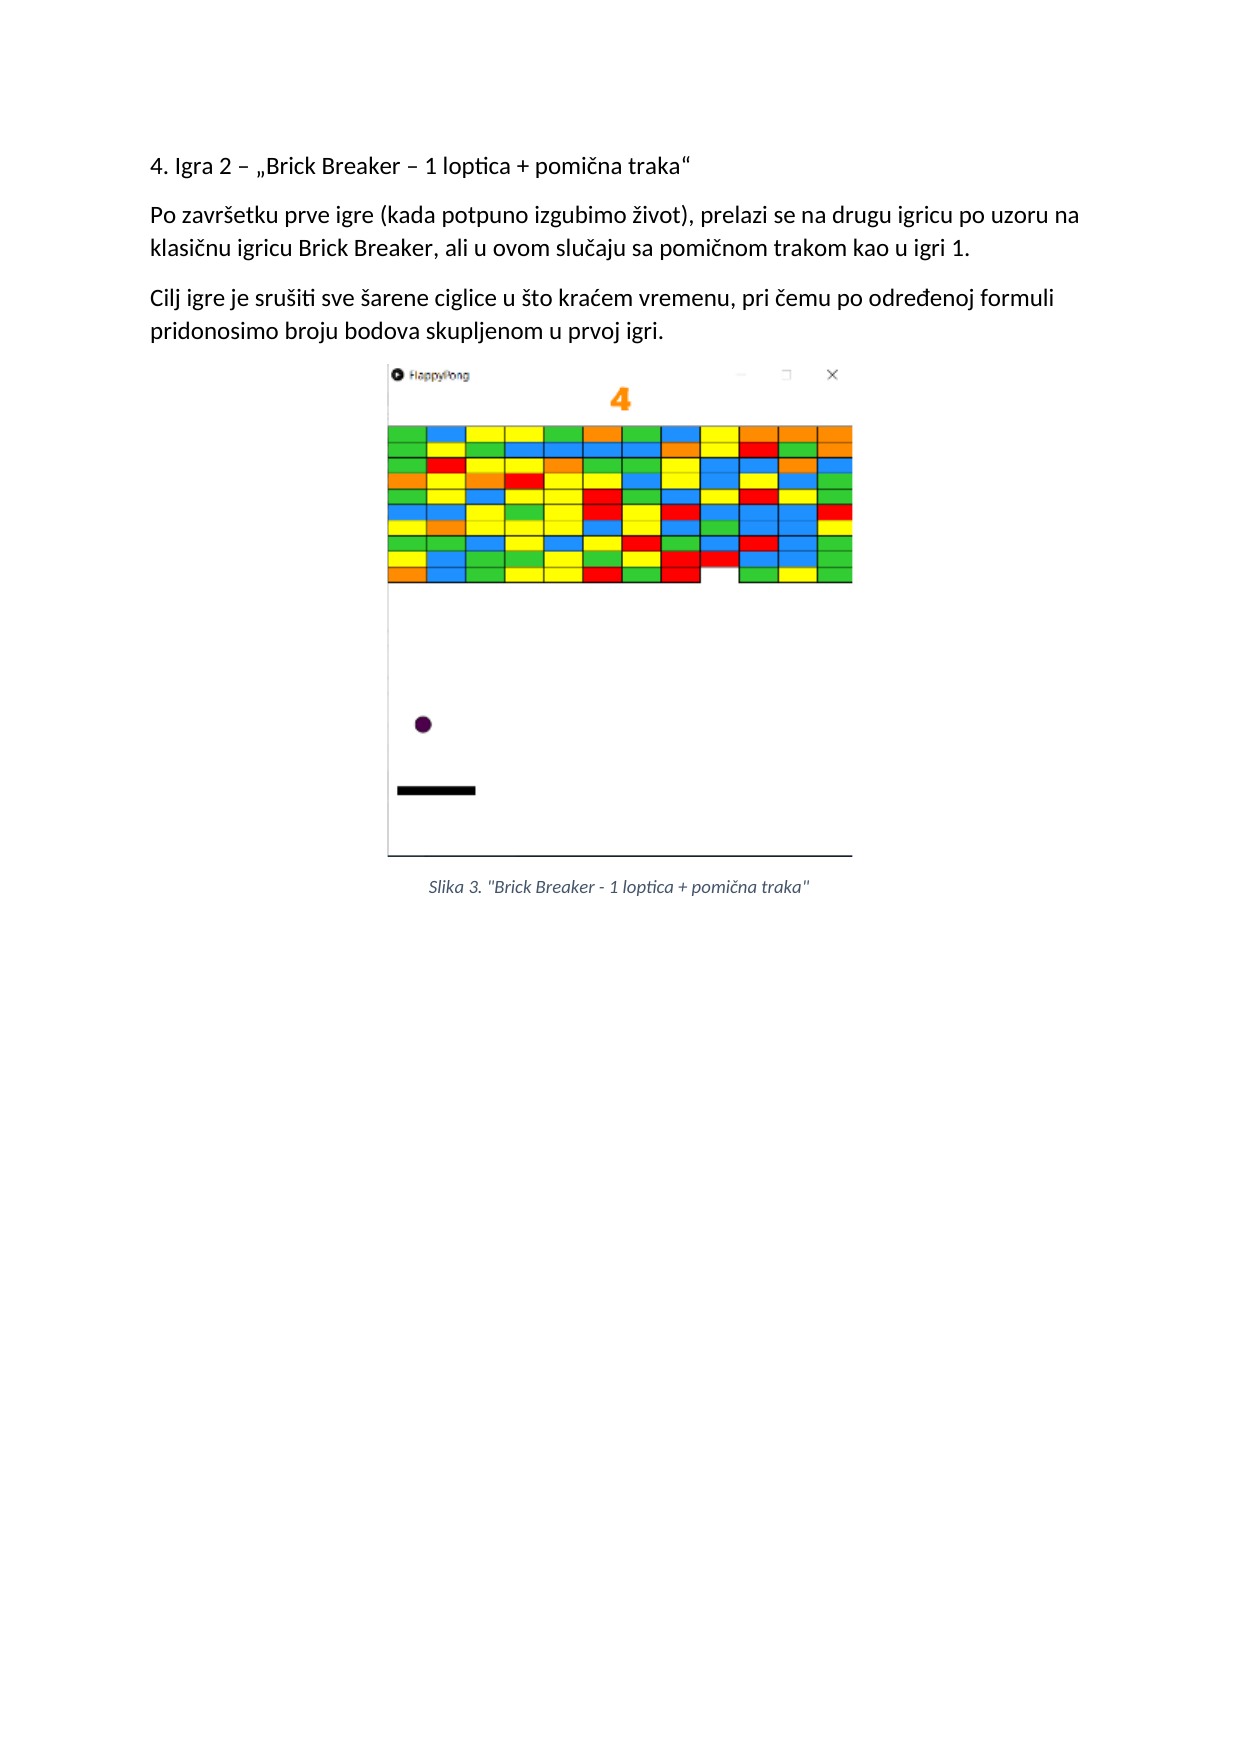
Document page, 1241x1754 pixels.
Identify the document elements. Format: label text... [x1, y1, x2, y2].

text 4. Igra 2 – „Brick Breaker – 1 loptica + pomična traka“ [150, 150, 1090, 181]
text Po završetku prve igre (kada potpuno izgubimo život), prelazi se na drugu igricu po uzoru na klasičnu igricu Brick Breaker, ali u ovom slučaju sa pomičnom trakom kao u igri 1. [150, 199, 1090, 263]
text Slika . "Brick Breaker - 1 loptica + pomična traka" [150, 876, 1090, 899]
picture [387, 364, 853, 857]
text Cilj igre je srušiti sve šarene ciglice u što kraćem vremenu, pri čemu po određenoj formuli pridonosimo broju bodova skupljenom u prvoj igri. [150, 282, 1090, 346]
